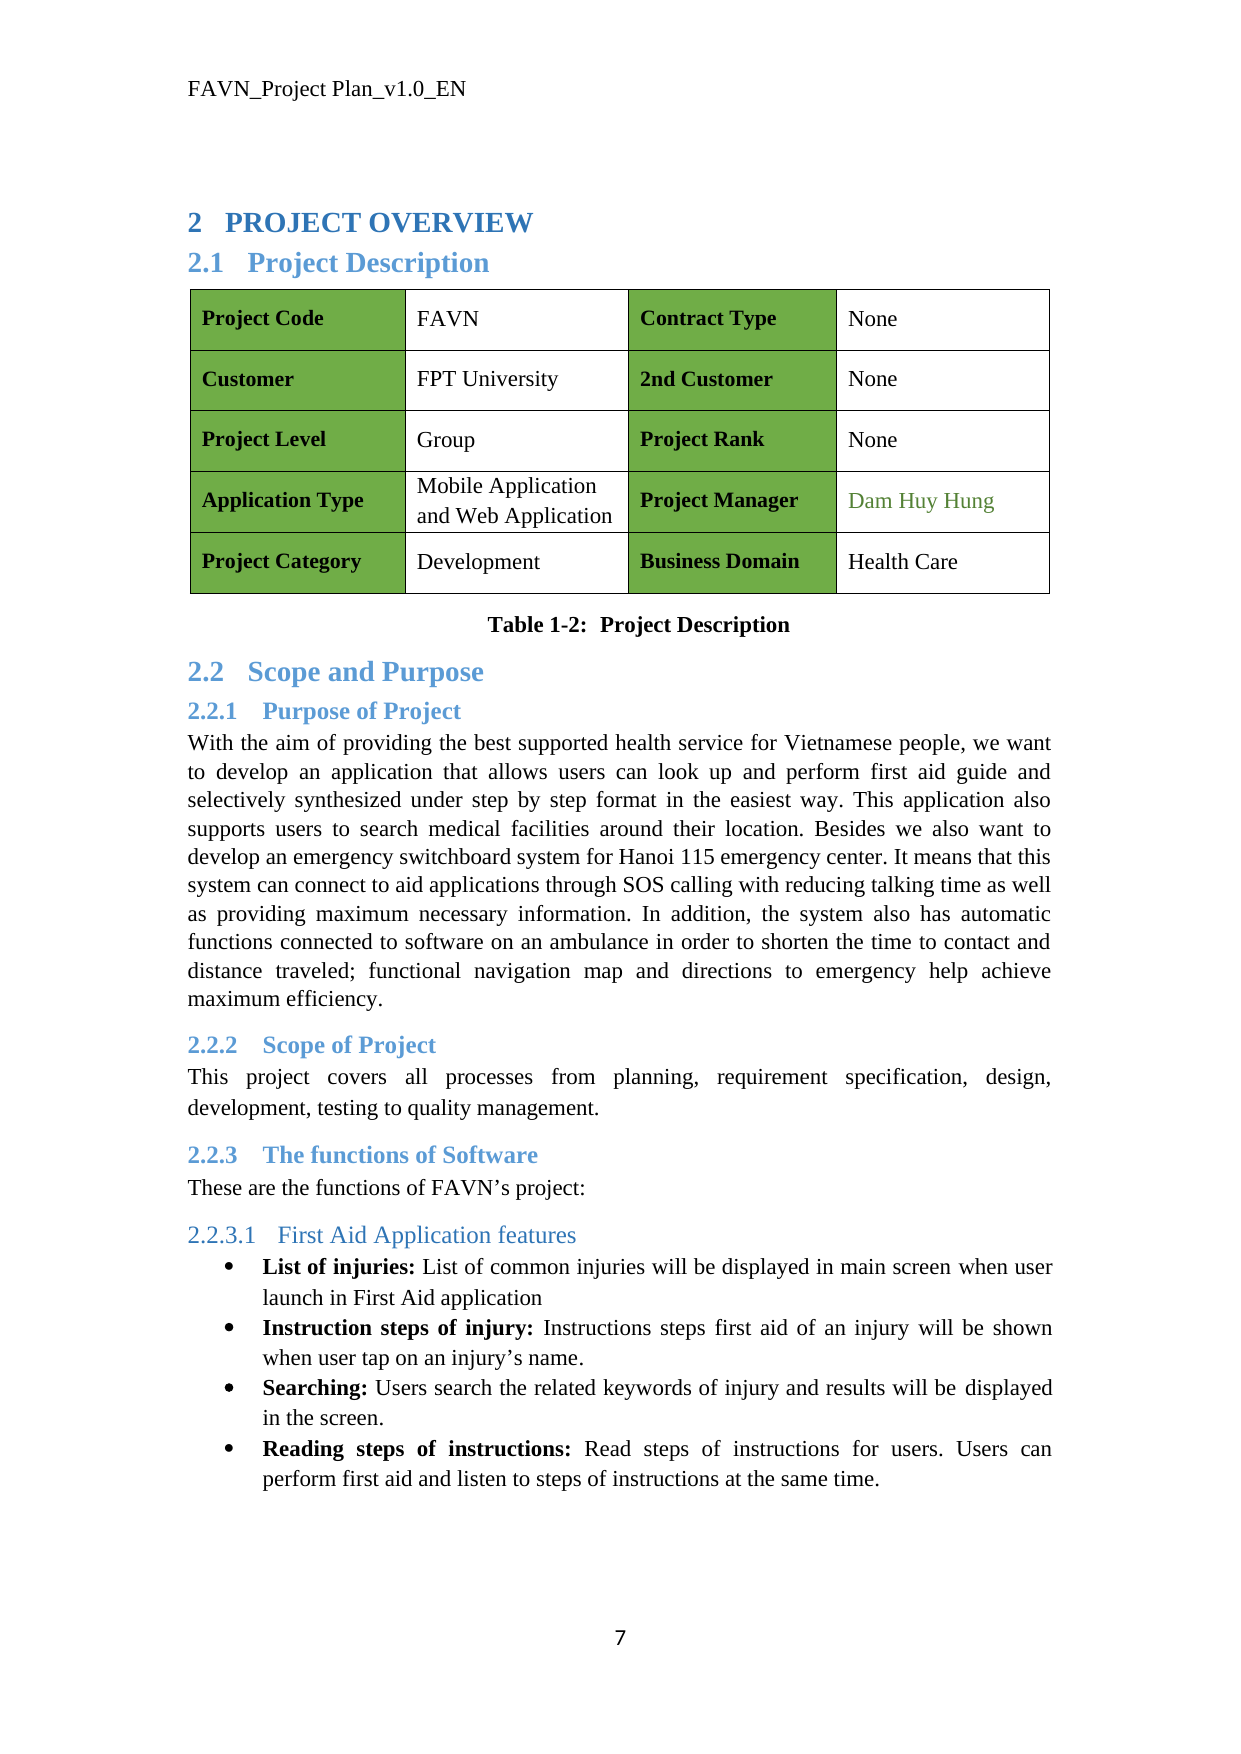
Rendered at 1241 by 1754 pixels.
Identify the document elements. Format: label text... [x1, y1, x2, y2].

text This project covers all processes from planning, requirement specification, design, development, testing to quality management. [187, 1063, 1053, 1120]
subtitle Scope and Purpose [187, 654, 1053, 687]
table_cell FPT University [406, 351, 628, 410]
table_header None [837, 290, 1049, 350]
table_cell 2nd Customer [629, 351, 836, 410]
table_cell Development [406, 533, 628, 593]
table_cell Group [406, 411, 628, 471]
subtitle First Aid Application features [187, 1220, 1053, 1249]
subtitle Scope of Project [187, 1030, 1053, 1059]
table_cell Customer [191, 351, 405, 410]
table_cell Dam Huy Hung [837, 472, 1049, 532]
text These are the functions of FAVN’s project: [187, 1173, 1053, 1200]
subtitle The functions of Software [187, 1141, 1053, 1169]
table_cell Project Category [191, 533, 405, 593]
table_header Project Code [191, 290, 405, 350]
table_cell Project Level [191, 411, 405, 471]
list Reading steps of instructions: Read steps of instructions for users. Users can perform first aid and listen to steps of instructions at the same time. [225, 1435, 1053, 1491]
table_cell Mobile Application and Web Application [406, 472, 628, 532]
table_cell Health Care [837, 533, 1049, 593]
table_cell Project Manager [629, 472, 836, 532]
table_cell Project Rank [629, 411, 836, 471]
table_cell None [837, 351, 1049, 410]
table_cell Business Domain [629, 533, 836, 593]
table_cell None [837, 411, 1049, 471]
table_header FAVN [406, 290, 628, 350]
table_header Contract Type [629, 290, 836, 350]
table_cell Application Type [191, 472, 405, 532]
subtitle PROJECT OVERVIEW [187, 205, 1053, 238]
list Searching: Users search the related keywords of injury and results will be displayed in the screen. [225, 1374, 1053, 1431]
text Project Description [225, 292, 1053, 637]
subtitle Purpose of Project [187, 696, 1053, 725]
list List of injuries: List of common injuries will be displayed in main screen when user launch in First Aid application [225, 1253, 1053, 1310]
text With the aim of providing the best supported health service for Vietnamese people, we want to develop an application that allows users can look up and perform first aid guide and selectively synthesized under step by step format in the easiest way. This application also supports users to search medical facilities around their location. Besides we also want to develop an emergency switchboard system for Hanoi 115 emergency center. It means that this system can connect to aid applications through SOS calling with reducing talking time as well as providing maximum necessary information. In addition, the system also has automatic functions connected to software on an ambulance in order to shorten the time to contact and distance traveled; functional navigation map and directions to emergency help achieve maximum efficiency. [187, 729, 1053, 1012]
subtitle Project Description [187, 245, 1053, 279]
list Instruction steps of injury: Instructions steps first aid of an injury will be shown when user tap on an injury’s name. [225, 1314, 1053, 1370]
